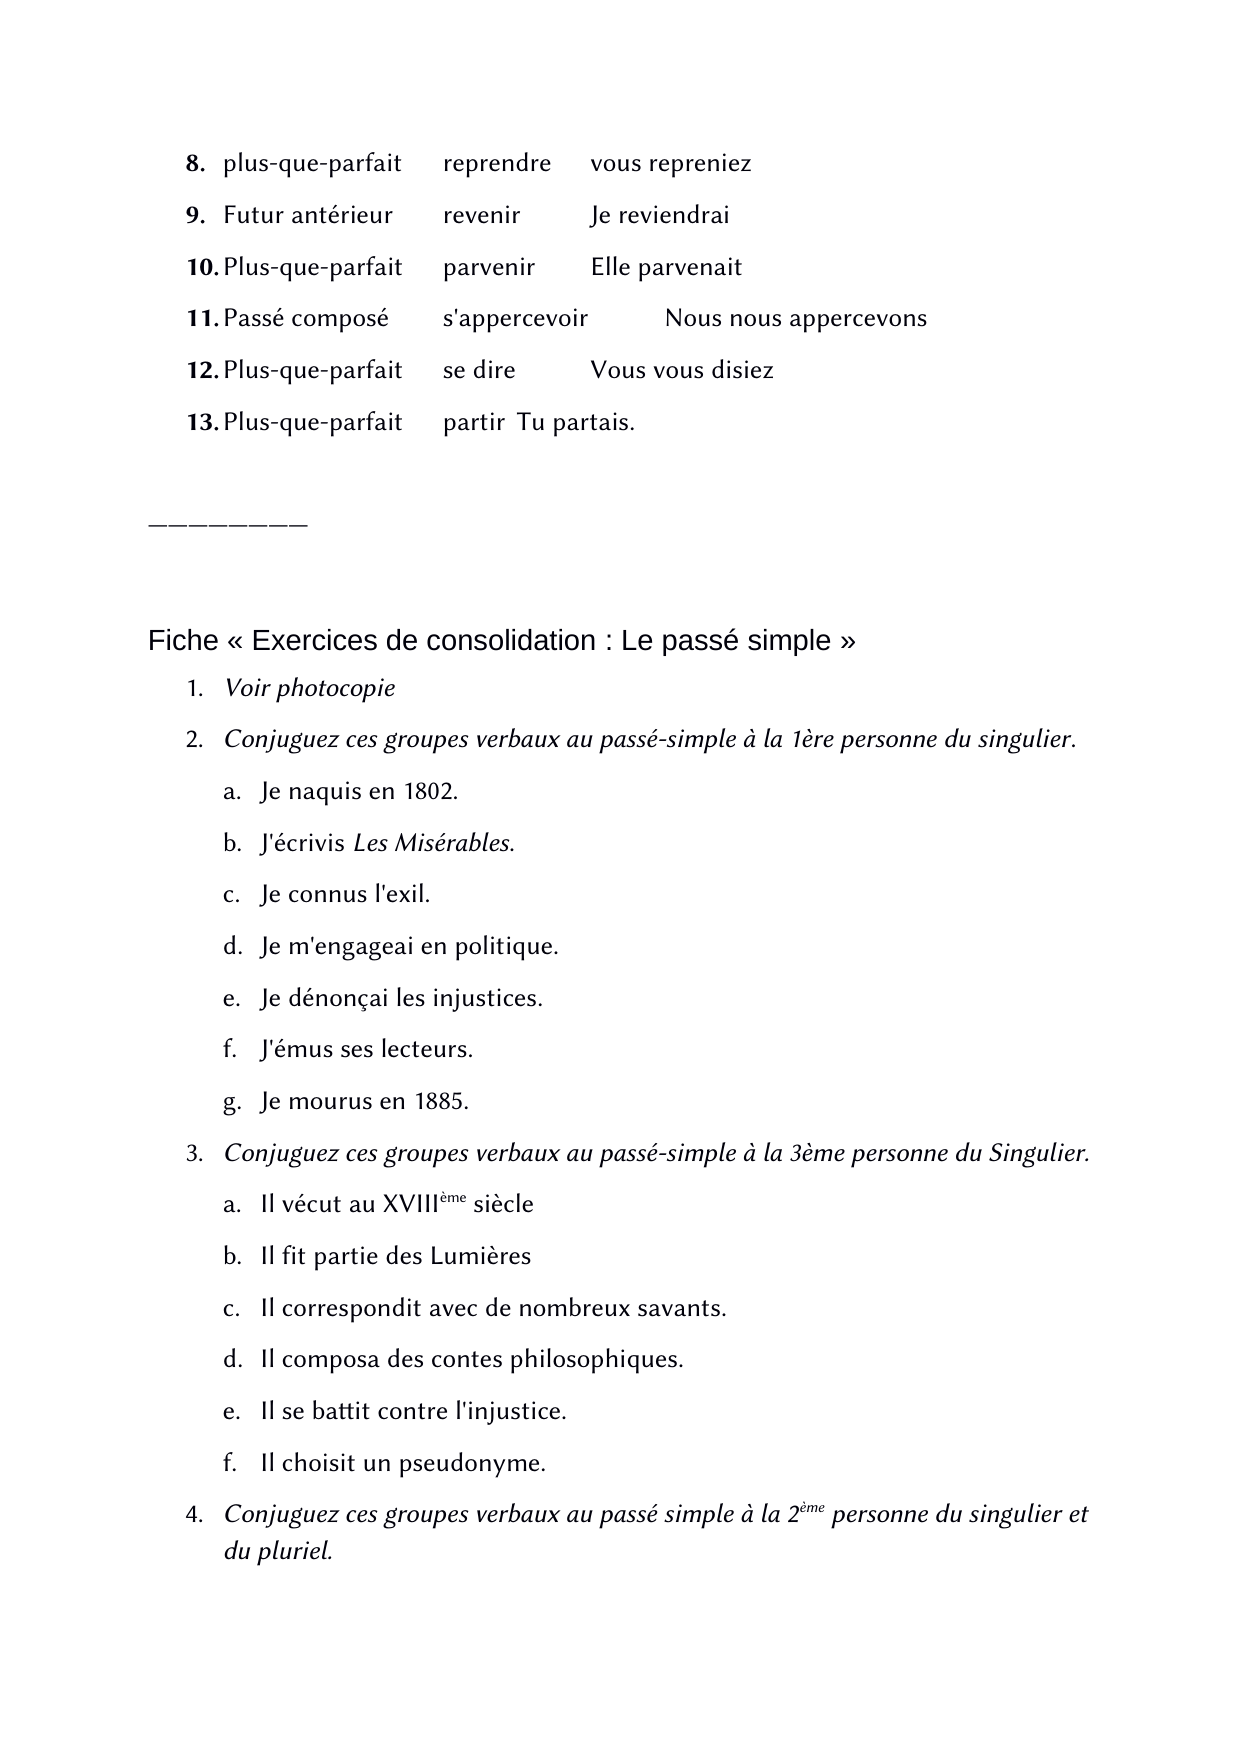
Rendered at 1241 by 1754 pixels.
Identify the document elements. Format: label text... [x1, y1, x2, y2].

list Je naquis en 1802. [223, 775, 1093, 806]
list Il composa des contes philosophiques. [223, 1343, 1093, 1374]
list plus-que-parfait reprendre vous repreniez [185, 148, 1093, 178]
list Il choisit un pseudonyme. [223, 1447, 1093, 1478]
list Conjuguez ces groupes verbaux au passé-simple à la 3ème personne du Singulier. [185, 1137, 1093, 1168]
text ———————— [148, 509, 1093, 540]
list J'émus ses lecteurs. [223, 1033, 1093, 1064]
list Il vécut au XVIIIème siècle [223, 1188, 1093, 1219]
list Je connus l'exil. [223, 878, 1093, 909]
list Je m'engageai en politique. [223, 930, 1093, 961]
list Il fit partie des Lumières [223, 1240, 1093, 1271]
list Je mourus en 1885. [223, 1085, 1093, 1116]
list Plus-que-parfait se dire Vous vous disiez [185, 354, 1093, 385]
list J'écrivis Les Misérables. [223, 827, 1093, 858]
list Plus-que-parfait parvenir Elle parvenait [185, 251, 1093, 282]
list Futur antérieur revenir Je reviendrai [185, 199, 1093, 230]
list Conjuguez ces groupes verbaux au passé simple à la 2ème personne du singulier et du pluriel. [185, 1498, 1093, 1566]
text Fiche « Exercices de consolidation : Le passé simple » [148, 623, 1093, 657]
list Passé composé s'appercevoir Nous nous appercevons [185, 303, 1093, 333]
list Plus-que-parfait partir Tu partais. [185, 406, 1093, 437]
list Voir photocopie [185, 672, 1093, 703]
list Il se battit contre l'injustice. [223, 1395, 1093, 1426]
list Je dénonçai les injustices. [223, 982, 1093, 1013]
list Conjuguez ces groupes verbaux au passé-simple à la 1ère personne du singulier. [185, 723, 1093, 754]
list Il correspondit avec de nombreux savants. [223, 1292, 1093, 1323]
